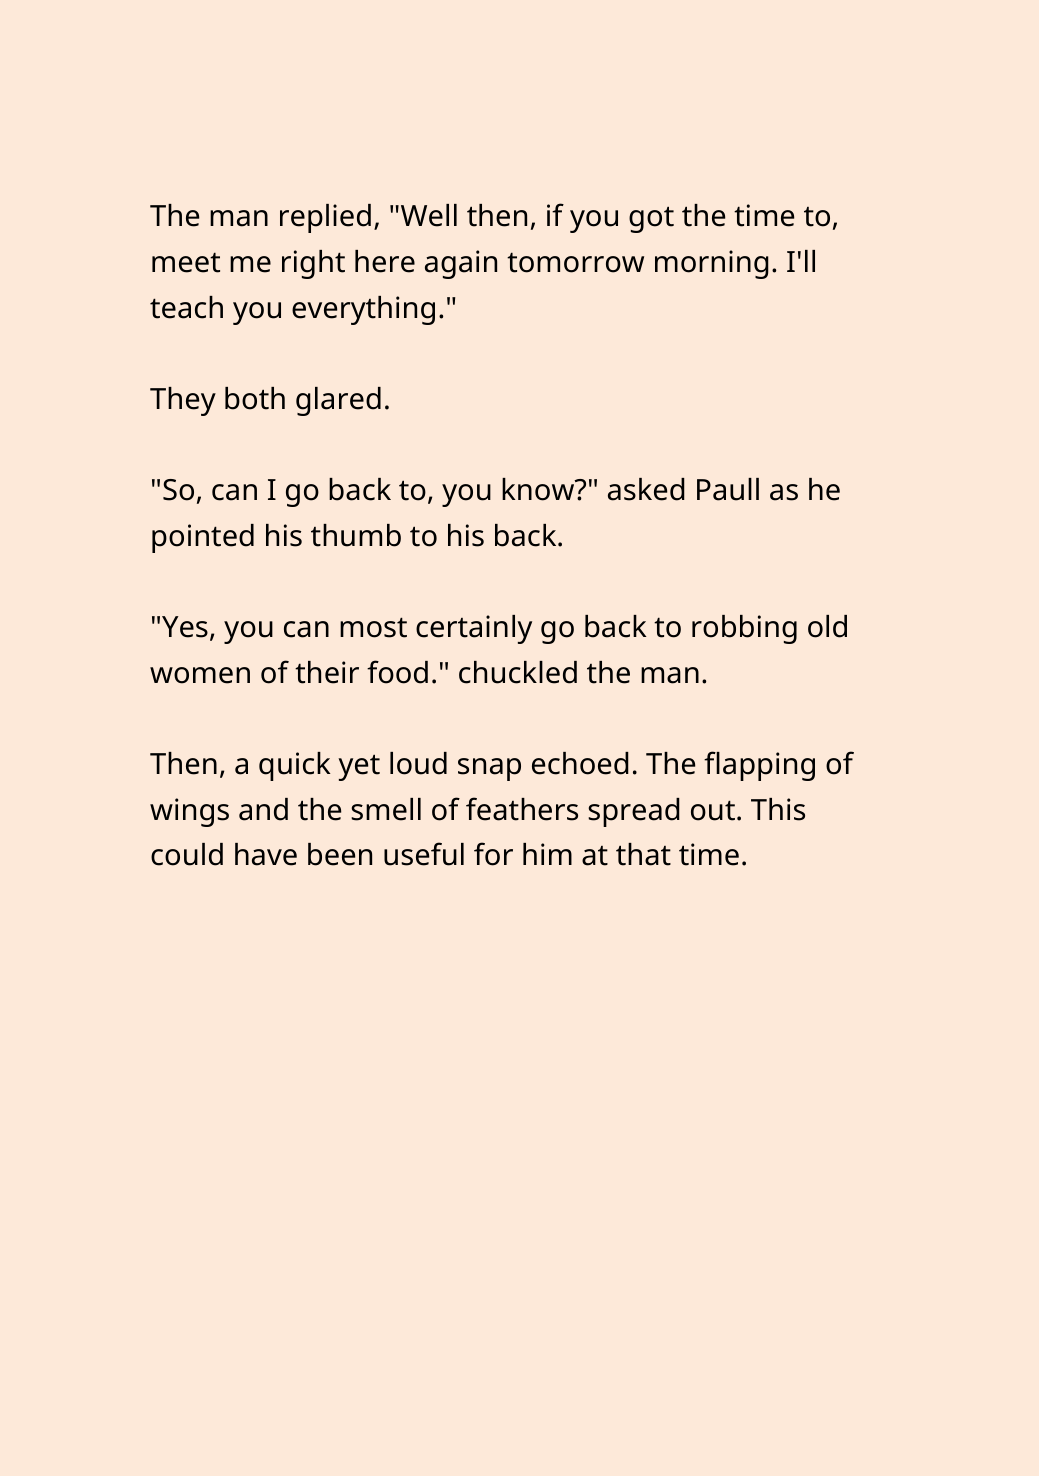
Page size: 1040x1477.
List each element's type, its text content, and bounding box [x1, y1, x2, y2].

text They both glared. [150, 378, 889, 418]
text "Yes, you can most certainly go back to robbing old women of their food." chuckled the man. [150, 606, 889, 692]
text Then, a quick yet loud snap echoed. The flapping of wings and the smell of feathers spread out. This could have been useful for him at that time. [150, 743, 889, 874]
text "So, can I go back to, you know?" asked Paull as he pointed his thumb to his back. [150, 469, 889, 555]
text The man replied, "Well then, if you got the time to, meet me right here again tomorrow morning. I'll teach you everything." [150, 196, 889, 327]
